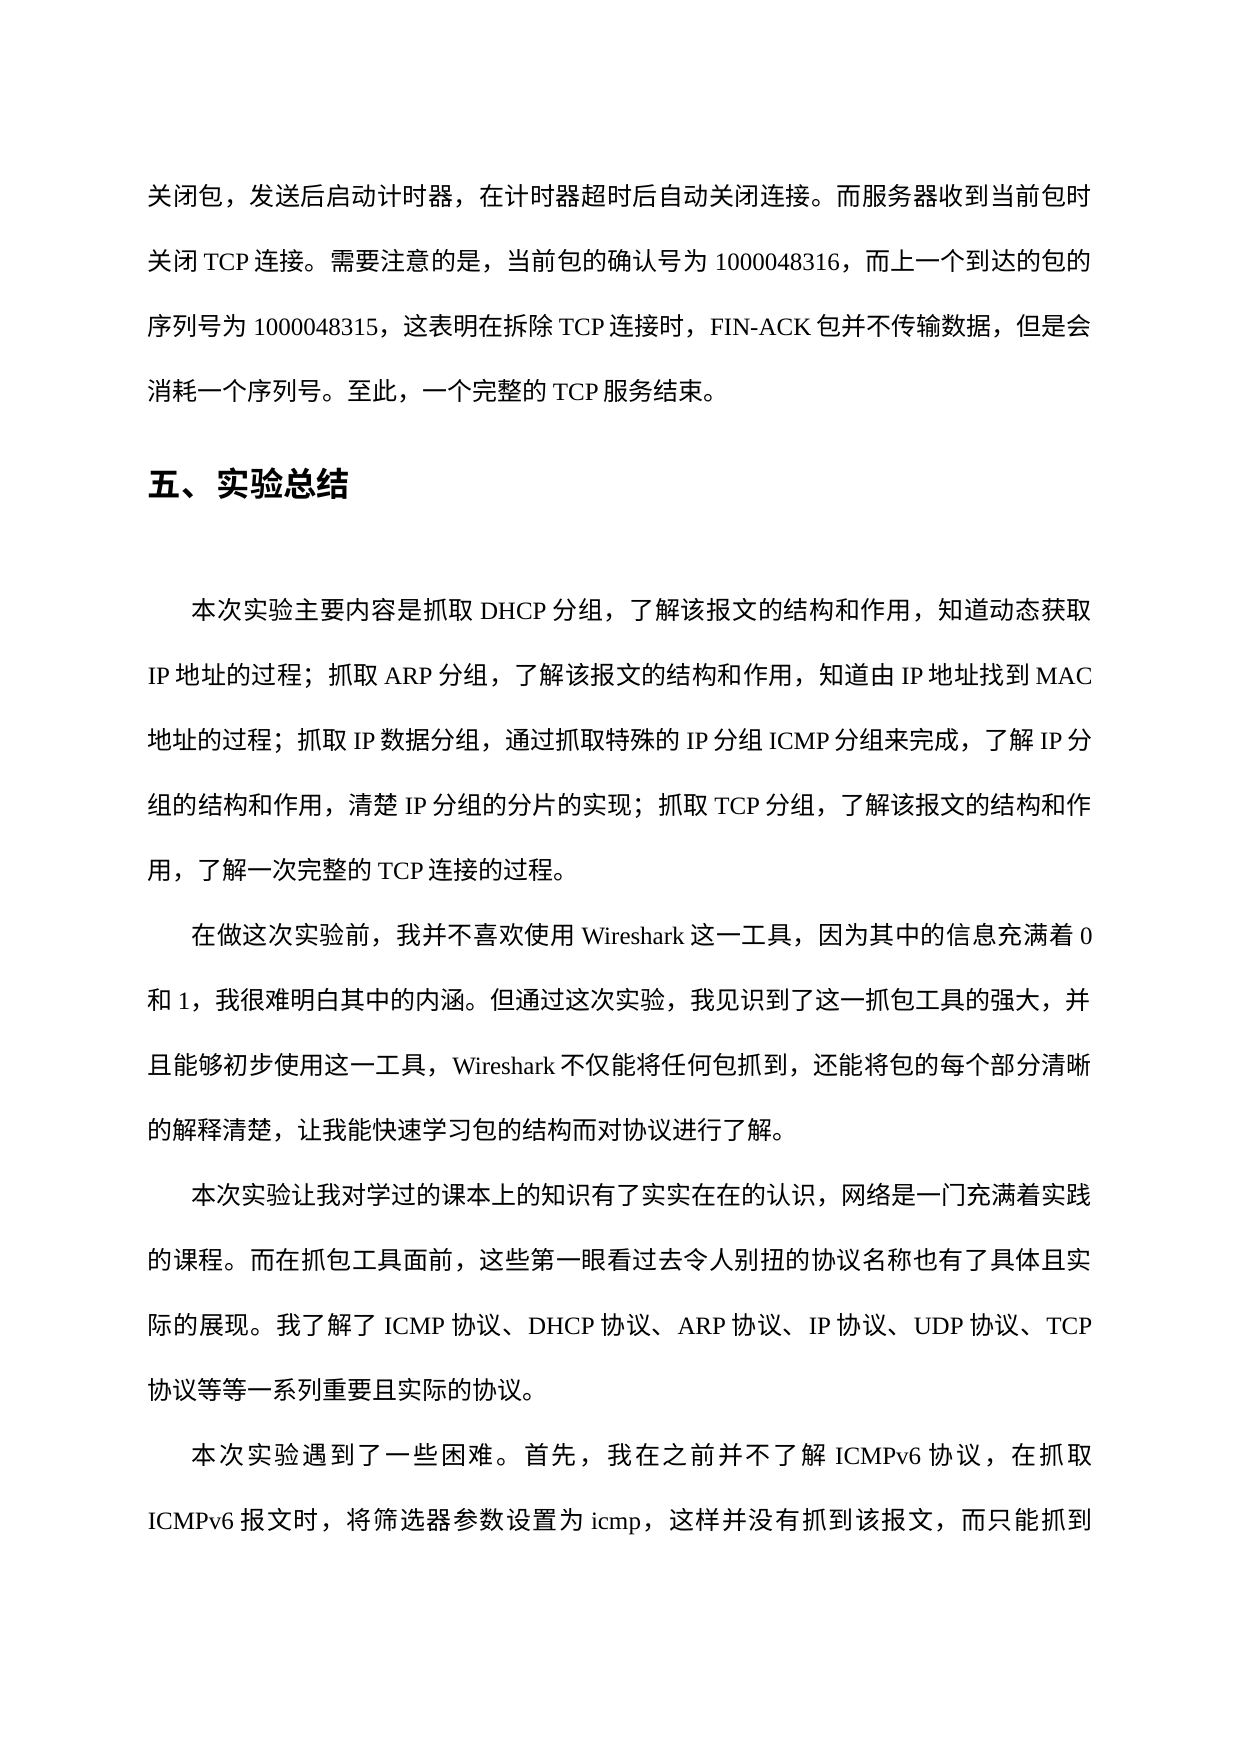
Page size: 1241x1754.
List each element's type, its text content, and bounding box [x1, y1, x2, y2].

subtitle 实验总结 [148, 449, 1092, 514]
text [148, 1421, 1092, 1551]
text 本次实验主要内容是抓取DHCP分组，了解该报文的结构和作用，知道动态获取IP地址的过程；抓取ARP分组，了解该报文的结构和作用，知道由IP地址找到MAC地址的过程；抓取IP数据分组，通过抓取特殊的IP分组ICMP分组来完成，了解IP分组的结构和作用，清楚IP分组的分片的实现；抓取TCP分组，了解该报文的结构和作用，了解一次完整的TCP连接的过程。 [148, 576, 1092, 901]
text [148, 162, 1092, 422]
text 在做这次实验前，我并不喜欢使用Wireshark这一工具，因为其中的信息充满着0和1，我很难明白其中的内涵。但通过这次实验，我见识到了这一抓包工具的强大，并且能够初步使用这一工具，Wireshark不仅能将任何包抓到，还能将包的每个部分清晰的解释清楚，让我能快速学习包的结构而对协议进行了解。 [148, 901, 1092, 1161]
text 本次实验让我对学过的课本上的知识有了实实在在的认识，网络是一门充满着实践的课程。而在抓包工具面前，这些第一眼看过去令人别扭的协议名称也有了具体且实际的展现。我了解了ICMP协议、DHCP协议、ARP协议、IP协议、UDP协议、TCP协议等等一系列重要且实际的协议。 [148, 1161, 1092, 1421]
